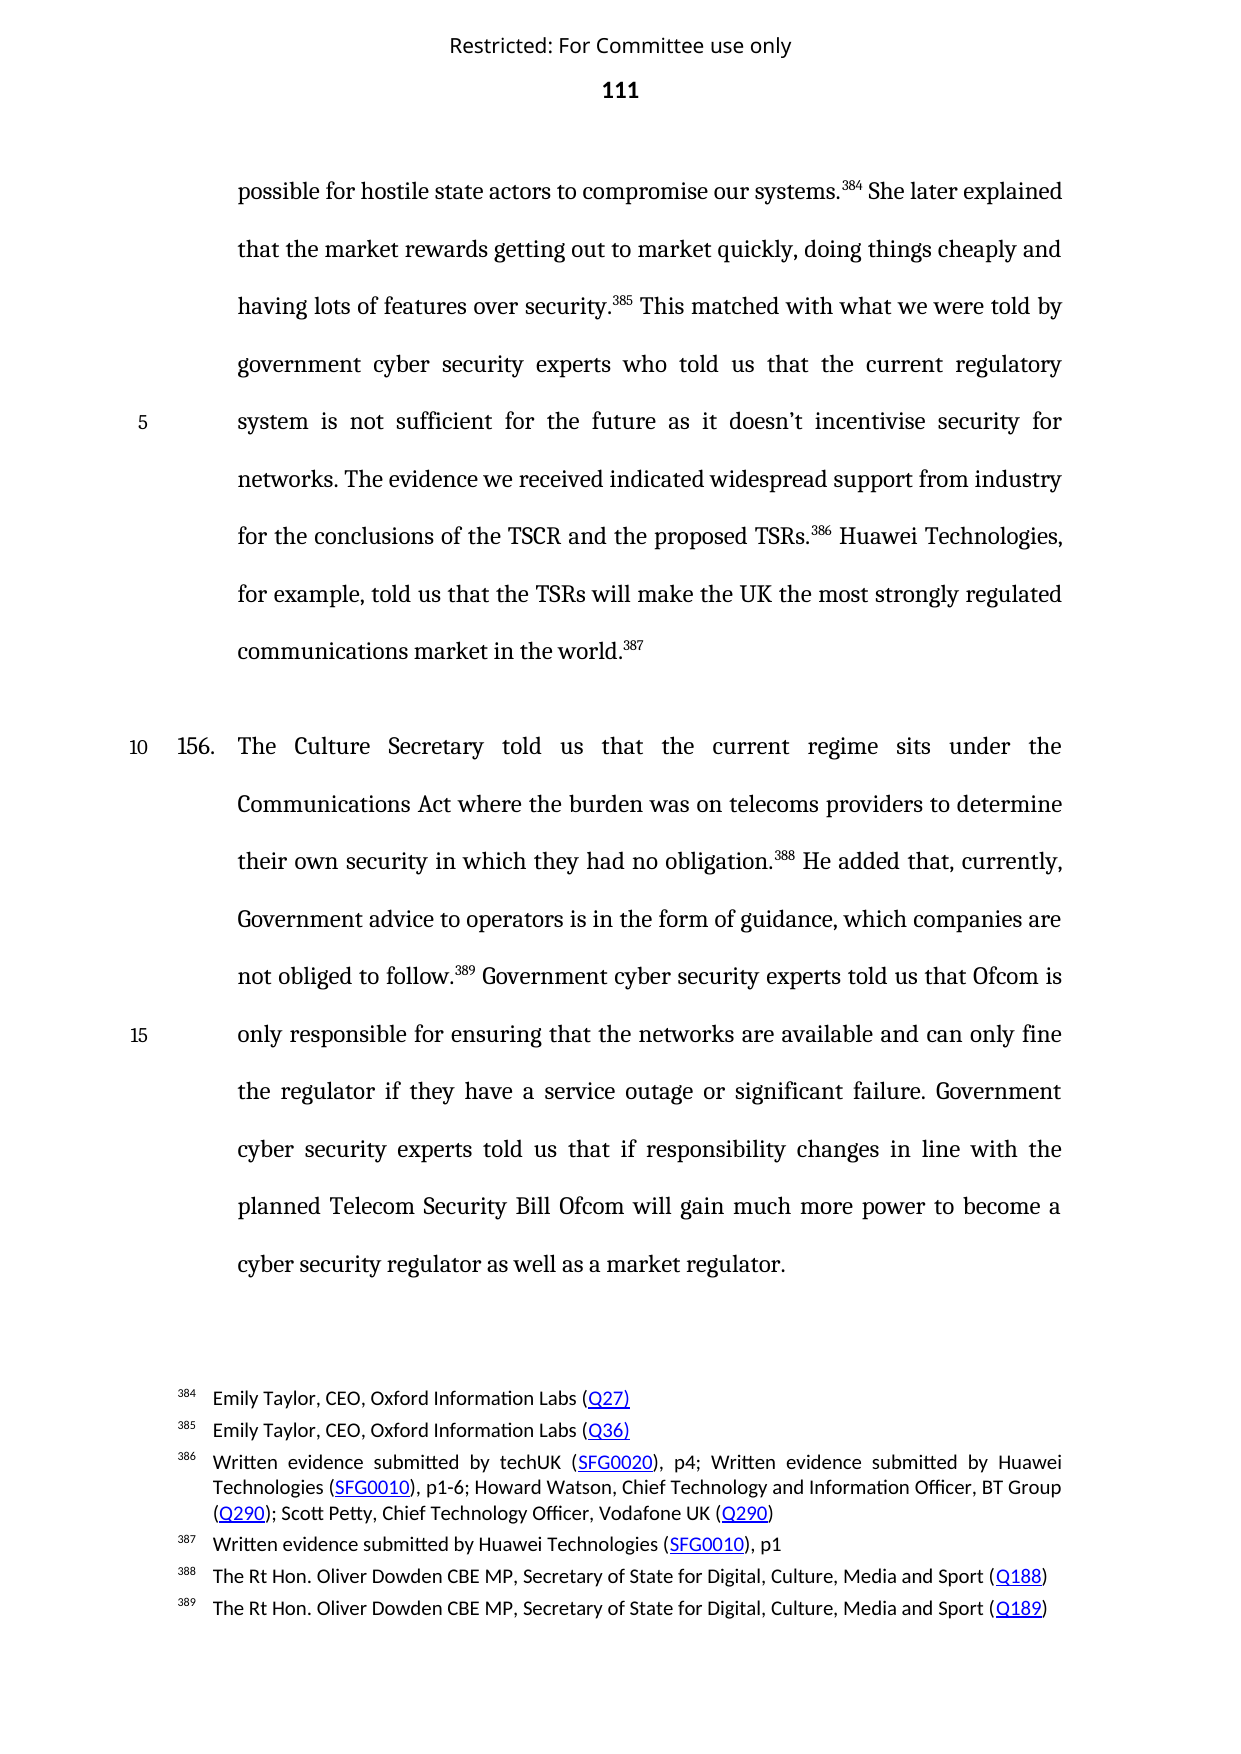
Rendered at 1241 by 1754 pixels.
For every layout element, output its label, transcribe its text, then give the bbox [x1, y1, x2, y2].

text The Culture Secretary told us that the current regime sits under the Communications Act where the burden was on telecoms providers to determine their own security in which they had no obligation. He added that, currently, Government advice to operators is in the form of guidance, which companies are not obliged to follow. Government cyber security experts told us that Ofcom is only responsible for ensuring that the networks are available and can only fine the regulator if they have a service outage or significant failure. Government cyber security experts told us that if responsibility changes in line with the planned Telecom Security Bill Ofcom will gain much more power to become a cyber security regulator as well as a market regulator. [177, 732, 1063, 1278]
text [177, 177, 1063, 666]
